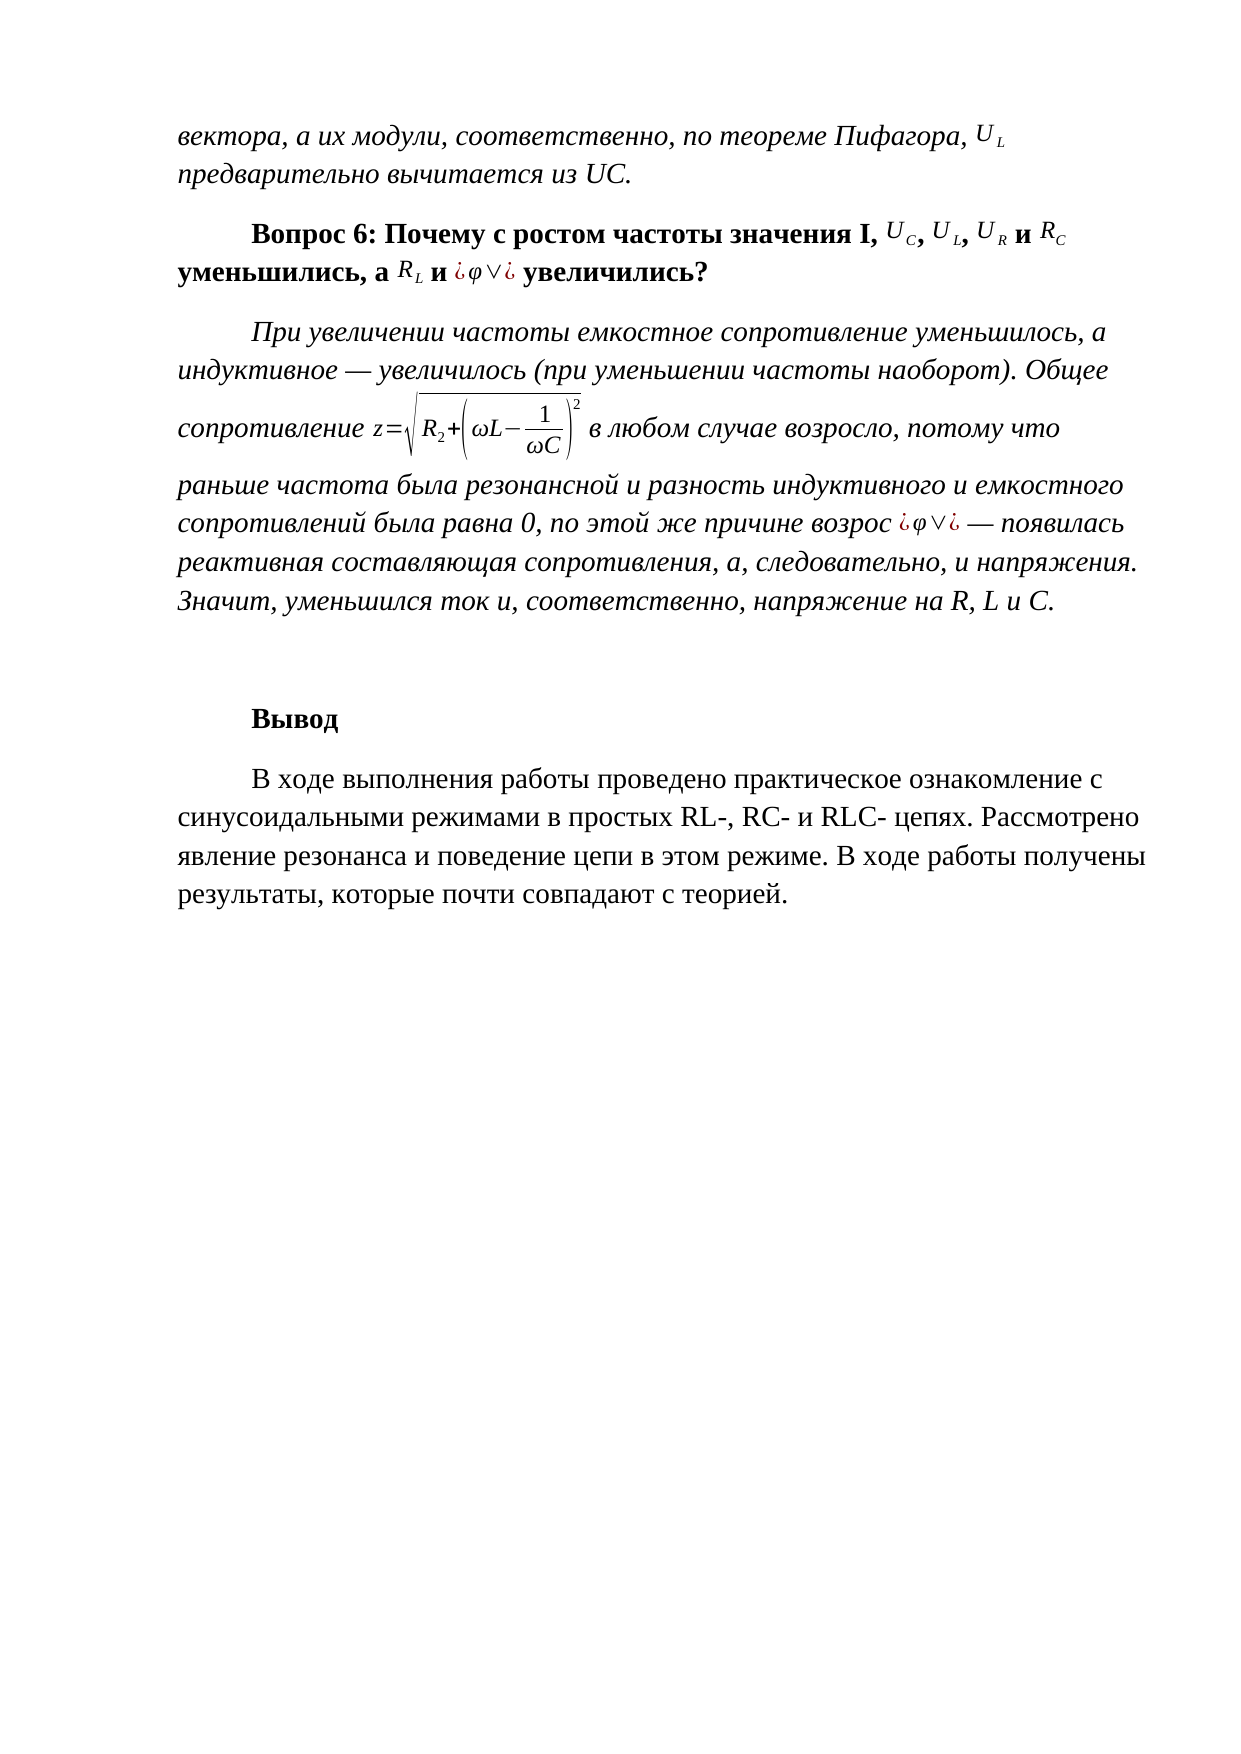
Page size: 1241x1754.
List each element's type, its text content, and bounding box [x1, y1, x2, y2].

text Вывод [177, 701, 1152, 735]
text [177, 118, 1152, 190]
text В ходе выполнения работы проведено практическое ознакомление с синусоидальными режимами в простых RL-, RC- и RLC- цепях. Рассмотрено явление резонанса и поведение цепи в этом режиме. В ходе работы получены результаты, которые почти совпадают с теорией. [177, 761, 1152, 910]
text Вопрос 6: Почему с ростом частоты значения I, , , и уменьшились, а и увеличились? [177, 216, 1152, 288]
text При увеличении частоты емкостное сопротивление уменьшилось, а индуктивное — увеличилось (при уменьшении частоты наоборот). Общее сопротивление в любом случае возросло, потому что раньше частота была резонансной и разность индуктивного и емкостного сопротивлений была равна 0, по этой же причине возрос — появилась реактивная составляющая сопротивления, а, следовательно, и напряжения. Значит, уменьшился ток и, соответственно, напряжение на R, L и C. [177, 314, 1152, 616]
